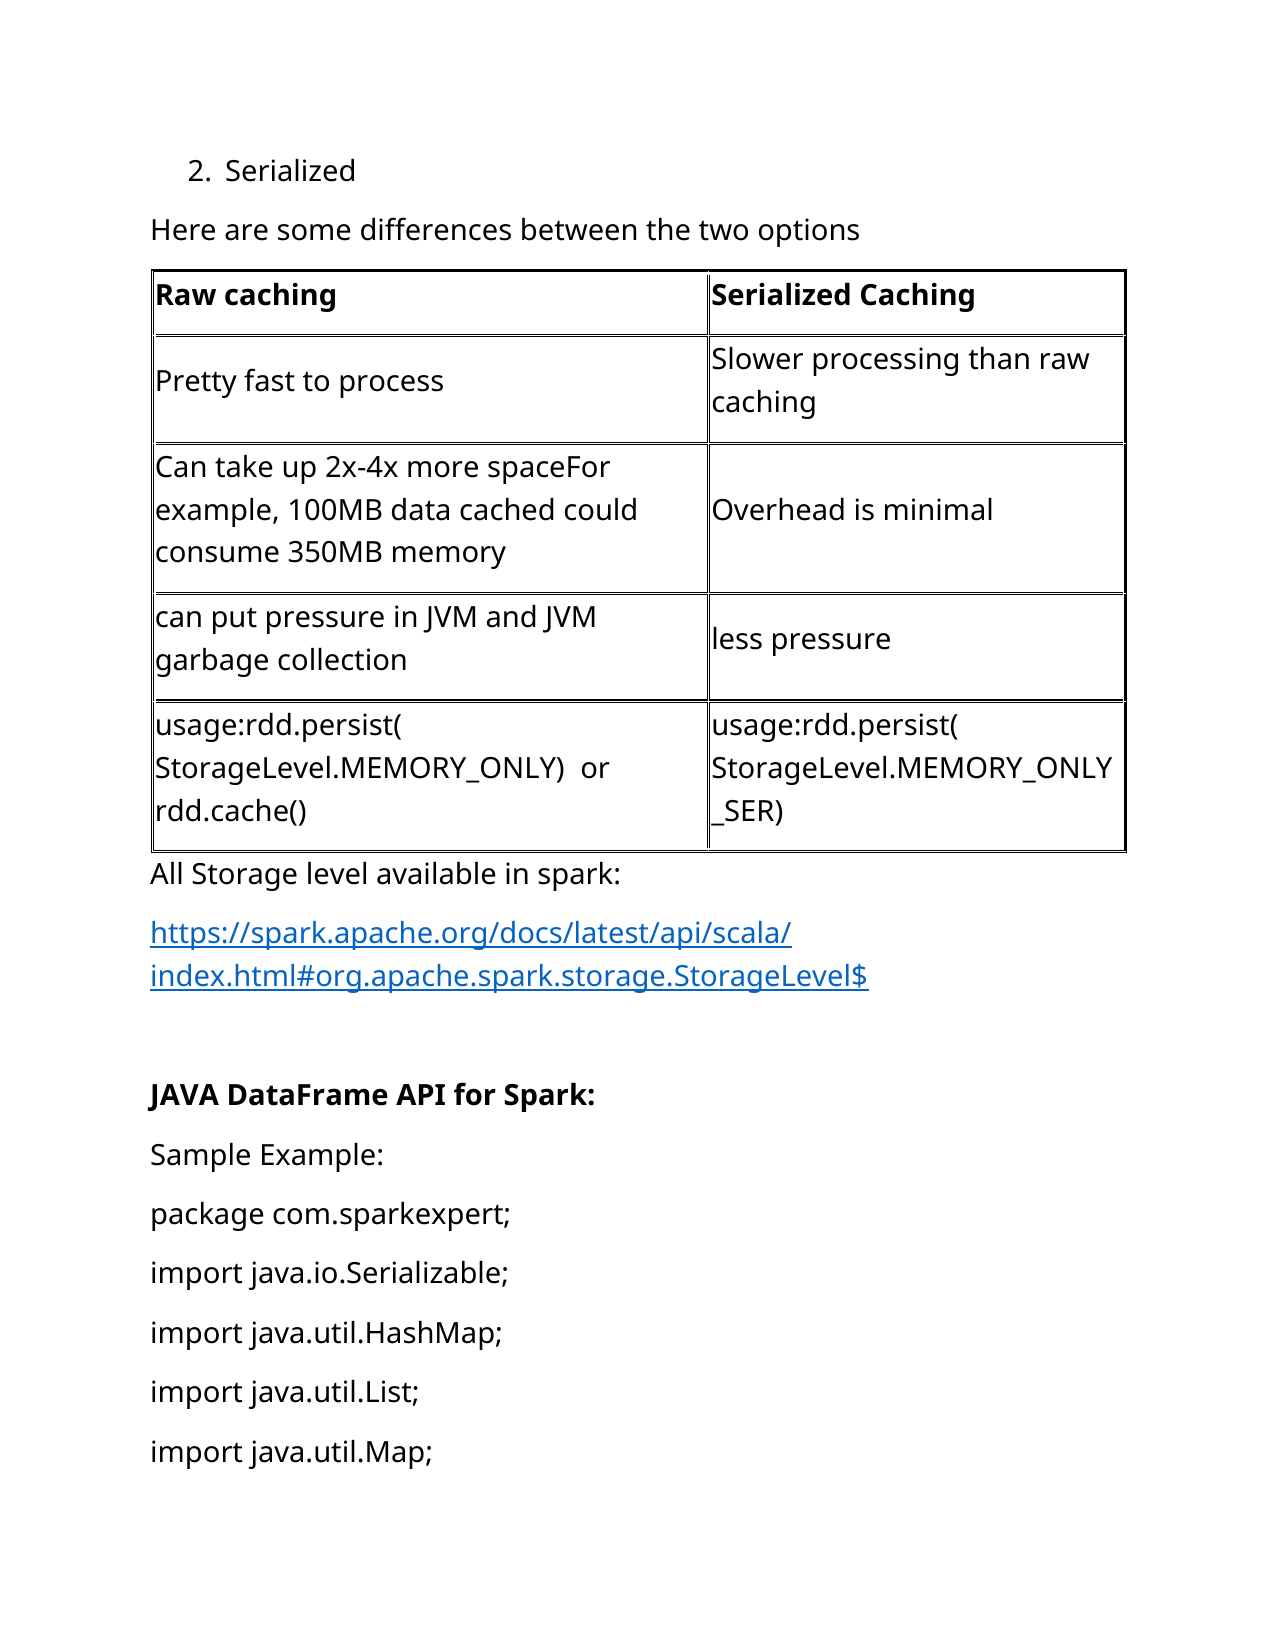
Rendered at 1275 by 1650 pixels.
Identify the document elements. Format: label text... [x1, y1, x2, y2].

text JAVA DataFrame API for Spark: [150, 1074, 1125, 1114]
table_cell can put pressure in JVM and JVM garbage collection [152, 592, 709, 699]
table_cell Pretty fast to process [152, 334, 709, 441]
text Here are some differences between the two options [150, 209, 1125, 249]
text package com.sparkexpert; [150, 1193, 1125, 1233]
text Sample Example: [150, 1134, 1125, 1173]
table_cell Slower processing than raw caching [709, 334, 1126, 441]
text import java.util.List; [150, 1372, 1125, 1411]
text import java.util.HashMap; [150, 1312, 1125, 1352]
table_cell Overhead is minimal [710, 441, 1125, 592]
text All Storage level available in spark: [150, 853, 1125, 893]
table_header Raw caching [154, 272, 709, 334]
table_cell usage:rdd.persist( StorageLevel.MEMORY_ONLY) or rdd.cache() [154, 699, 709, 850]
text https://spark.apache.org/docs/latest/api/scala/index.html#org.apache.spark.storage.StorageLevel$ [150, 912, 1125, 995]
table_header Serialized Caching [709, 272, 1124, 334]
table_cell less pressure [709, 592, 1126, 699]
text import java.io.Serializable; [150, 1253, 1125, 1292]
text import java.util.Map; [150, 1431, 1125, 1471]
list Serialized [187, 150, 1125, 190]
table_cell Can take up 2x-4x more spaceFor example, 100MB data cached could consume 350MB memory [154, 441, 707, 592]
table_cell usage:rdd.persist( StorageLevel.MEMORY_ONLY_SER) [709, 699, 1125, 850]
